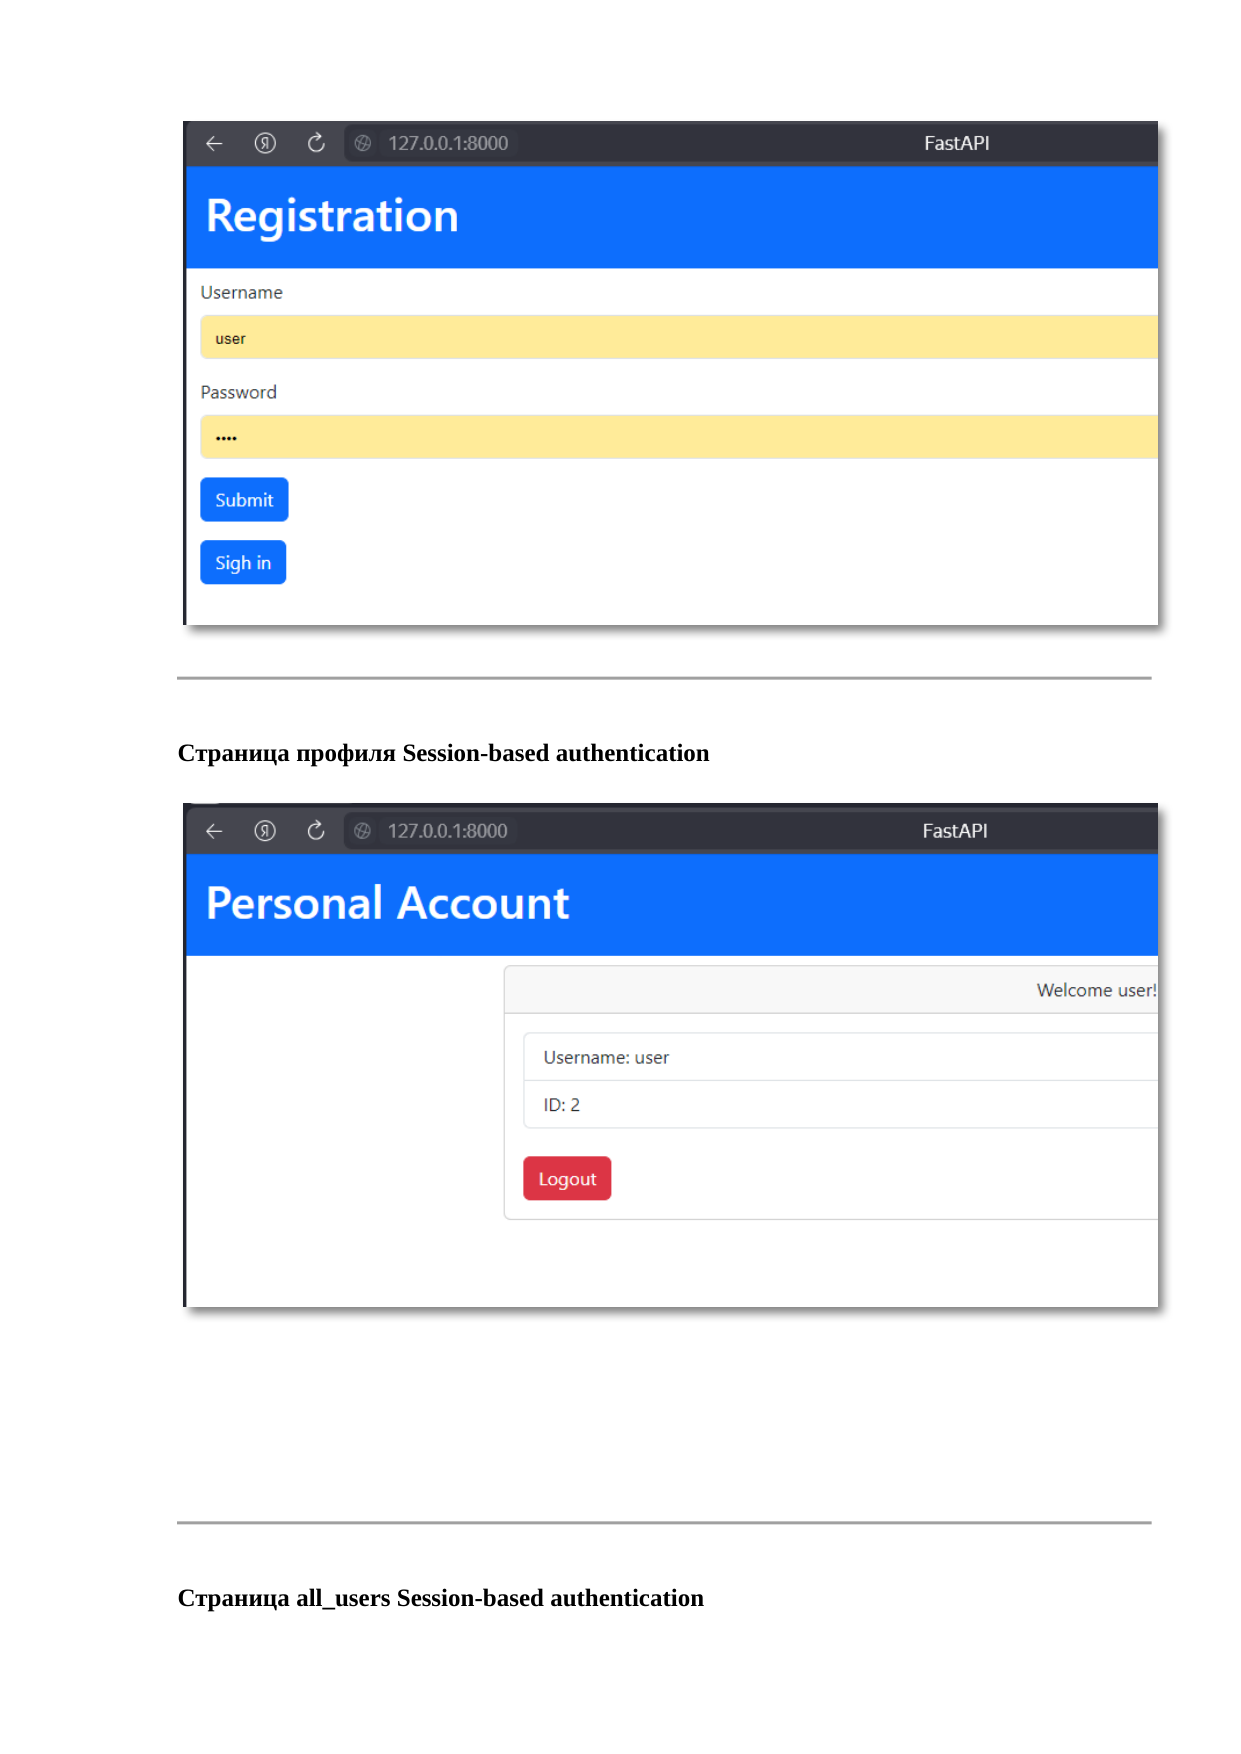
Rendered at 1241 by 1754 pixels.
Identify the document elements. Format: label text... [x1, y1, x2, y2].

picture [183, 803, 1158, 1307]
picture [183, 121, 1158, 625]
text Страница профиля Session-based authentication [177, 738, 1152, 767]
text Страница all_users Session-based authentication [177, 1583, 1152, 1611]
